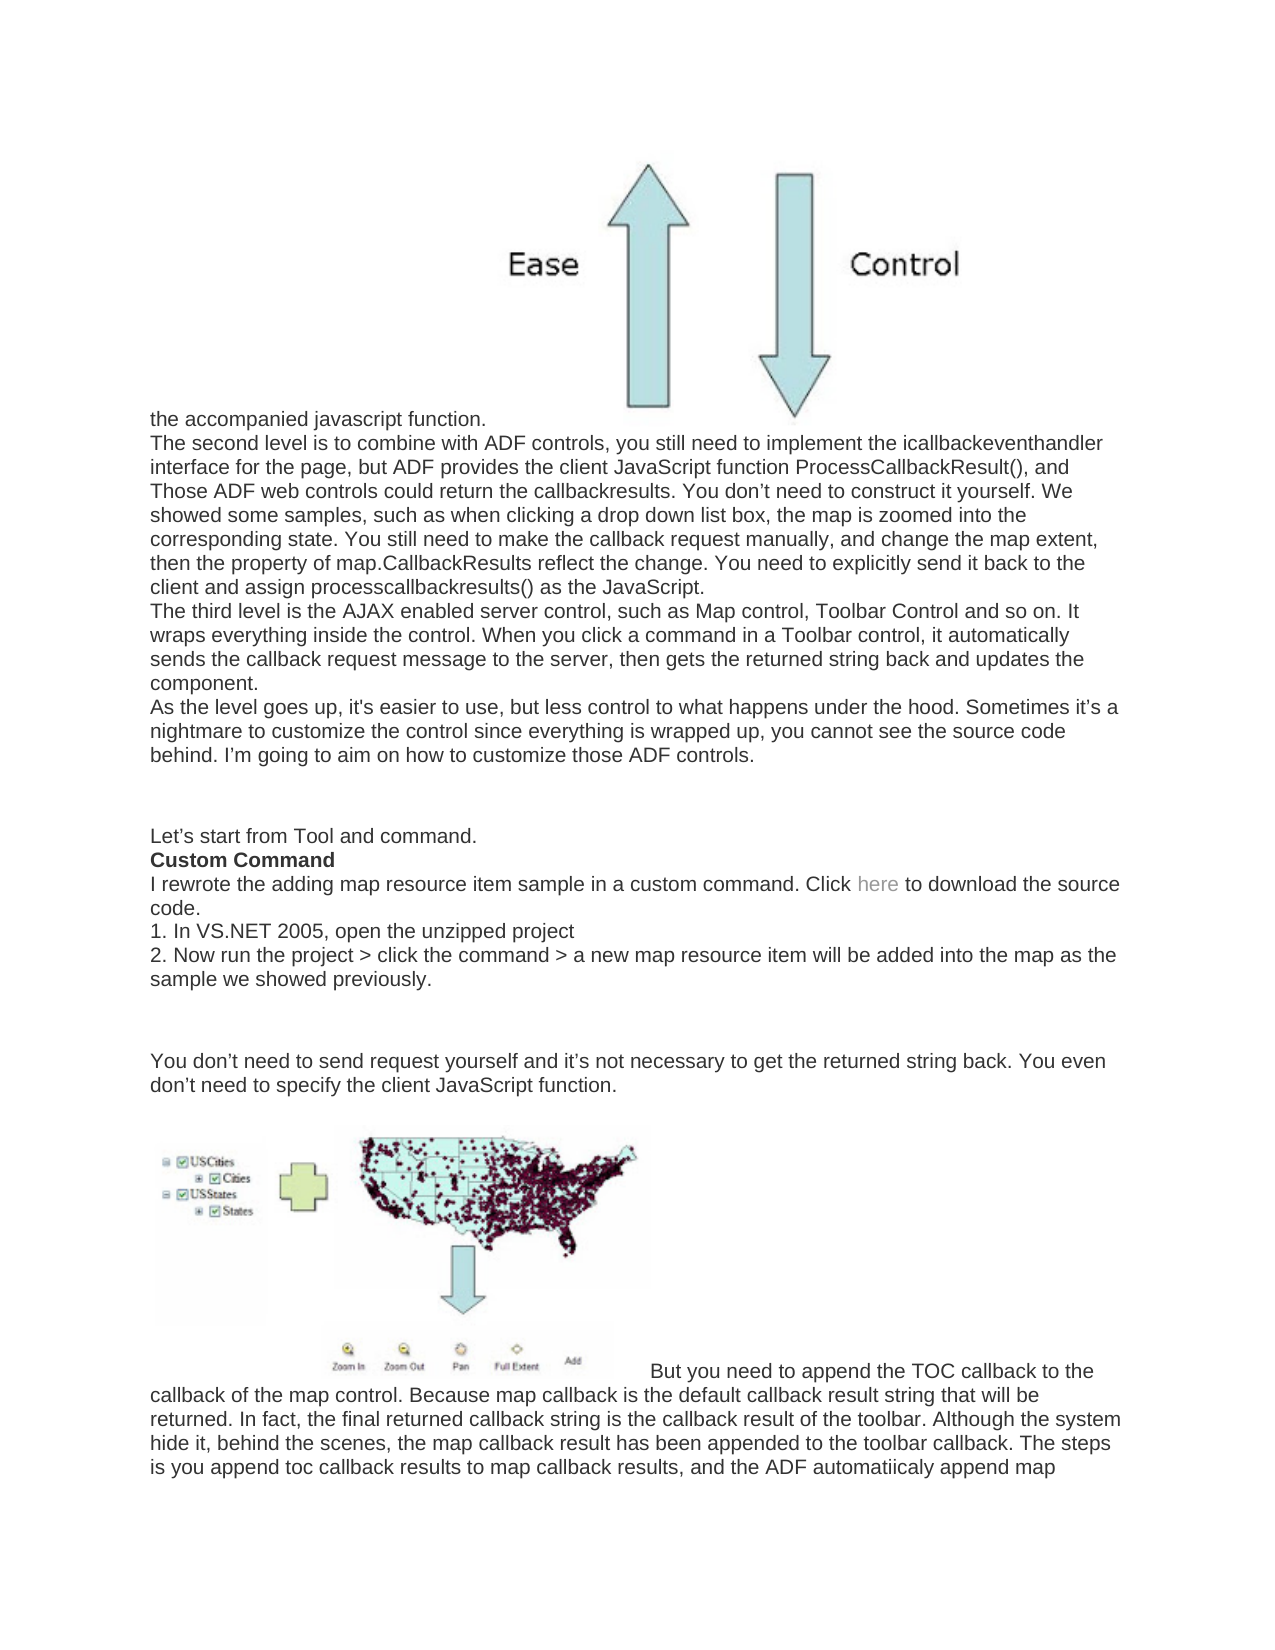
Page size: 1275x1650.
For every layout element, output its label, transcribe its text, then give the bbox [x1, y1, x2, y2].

text You don’t need to send request yourself and it’s not necessary to get the returned string back. You even don’t need to specify the client JavaScript function. [150, 1048, 1125, 1096]
picture [486, 150, 987, 427]
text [150, 1126, 1125, 1479]
picture [150, 1125, 650, 1379]
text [150, 150, 1125, 794]
text Let’s start from Tool and command. Custom Command I rewrote the adding map resource item sample in a custom command. Click here to download the source code. 1. In VS.NET 2005, open the unzipped project 2. Now run the project > click the command > a new map resource item will be added into the map as the sample we showed previously. [150, 823, 1125, 1019]
